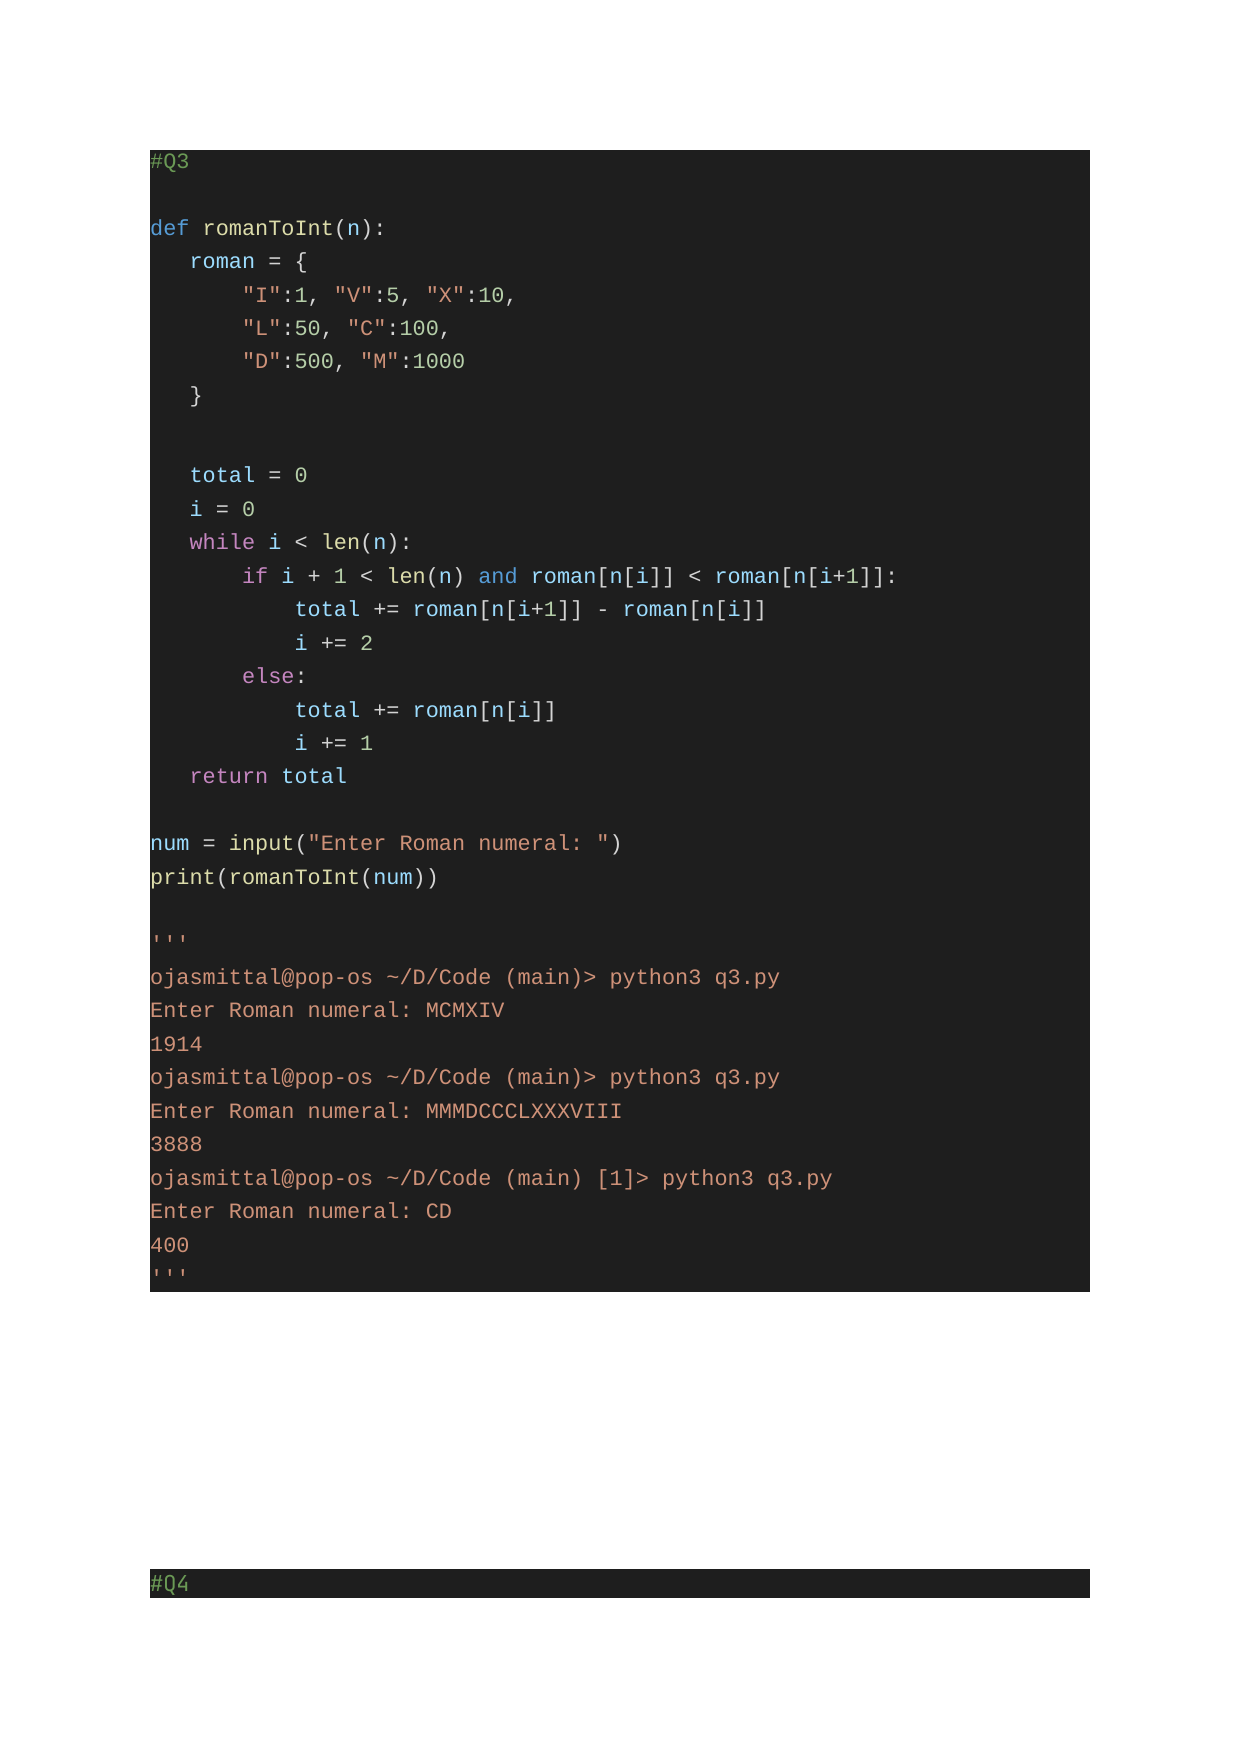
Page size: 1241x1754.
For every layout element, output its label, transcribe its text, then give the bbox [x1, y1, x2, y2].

text ojasmittal@pop-os ~/D/Code (main) [1]> python3 q3.py [150, 1167, 1090, 1192]
text total = 0 [150, 465, 1090, 489]
text Enter Roman numeral: MCMXIV [150, 1000, 1090, 1024]
text i += 2 [150, 632, 1090, 657]
text #Q3 [150, 150, 1090, 175]
text 3888 [150, 1133, 1090, 1158]
text } [150, 384, 1090, 409]
text "L":50, "C":100, [150, 317, 1090, 342]
text num = input("Enter Roman numeral: ") [150, 832, 1090, 857]
text total += roman[n[i+1]] - roman[n[i]] [150, 598, 1090, 623]
text if i + 1 < len(n) and roman[n[i]] < roman[n[i+1]]: [150, 565, 1090, 590]
text i = 0 [150, 498, 1090, 523]
text Enter Roman numeral: MMMDCCCLXXXVIII [150, 1100, 1090, 1125]
text Enter Roman numeral: CD [150, 1200, 1090, 1225]
text ojasmittal@pop-os ~/D/Code (main)> python3 q3.py [150, 966, 1090, 991]
text return total [150, 766, 1090, 790]
text ojasmittal@pop-os ~/D/Code (main)> python3 q3.py [150, 1067, 1090, 1091]
text print(romanToInt(num)) [150, 866, 1090, 891]
text "I":1, "V":5, "X":10, [150, 284, 1090, 308]
text def romanToInt(n): [150, 217, 1090, 242]
text total += roman[n[i]] [150, 699, 1090, 723]
text 400 [150, 1234, 1090, 1258]
text roman = { [150, 250, 1090, 275]
text "D":500, "M":1000 [150, 351, 1090, 375]
text #Q4 [150, 1569, 1090, 1598]
text ''' [150, 1267, 1090, 1292]
text else: [150, 665, 1090, 690]
text while i < len(n): [150, 532, 1090, 556]
text ''' [150, 933, 1090, 958]
text 1914 [150, 1033, 1090, 1058]
text i += 1 [150, 732, 1090, 757]
